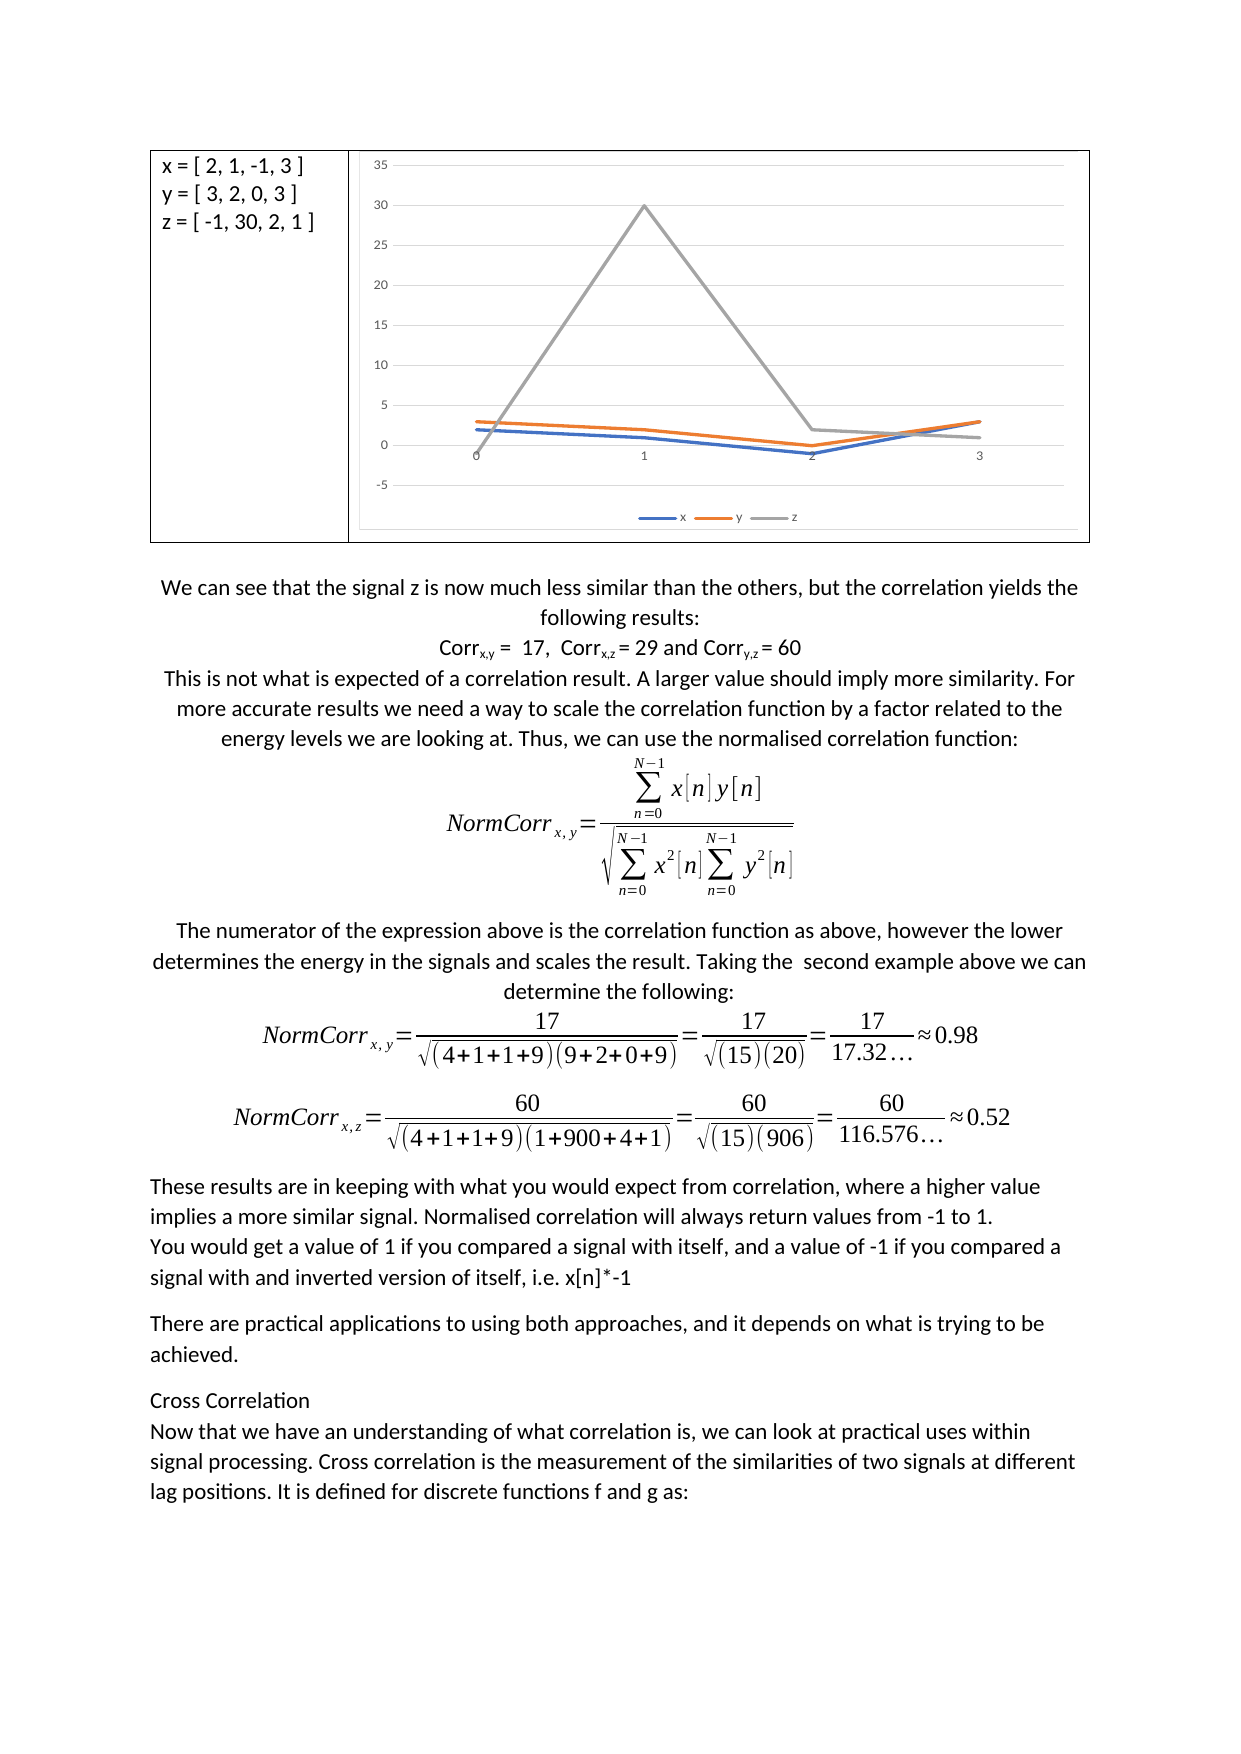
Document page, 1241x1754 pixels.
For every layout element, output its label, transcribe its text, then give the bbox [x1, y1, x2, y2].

text These results are in keeping with what you would expect from correlation, where a higher value implies a more similar signal. Normalised correlation will always return values from -1 to 1. You would get a value of 1 if you compared a signal with itself, and a value of -1 if you compared a signal with and inverted version of itself, i.e. x[n]*-1 [150, 1172, 1090, 1291]
text Cross Correlation Now that we have an understanding of what correlation is, we can look at practical uses within signal processing. Cross correlation is the measurement of the similarities of two signals at different lag positions. It is defined for discrete functions f and g as: [150, 1387, 1090, 1505]
text The numerator of the expression above is the correlation function as above, however the lower determines the energy in the signals and scales the result. Taking the second example above we can determine the following: [150, 917, 1090, 1071]
text We can see that the signal z is now much less similar than the others, but the correlation yields the following results: Corrx,y = 17, Corrx,z = 29 and Corry,z = 60 This is not what is expected of a correlation result. A larger value should imply more similarity. For more accurate results we need a way to scale the correlation function by a factor related to the energy levels we are looking at. Thus, we can use the normalised correlation function: [150, 543, 1090, 898]
text There are practical applications to using both approaches, and it depends on what is trying to be achieved. [150, 1309, 1090, 1368]
table_header [349, 151, 1089, 542]
table_header x = [ 2, 1, -1, 3 ] y = [ 3, 2, 0, 3 ] z = [ -1, 30, 2, 1 ] [151, 151, 348, 542]
